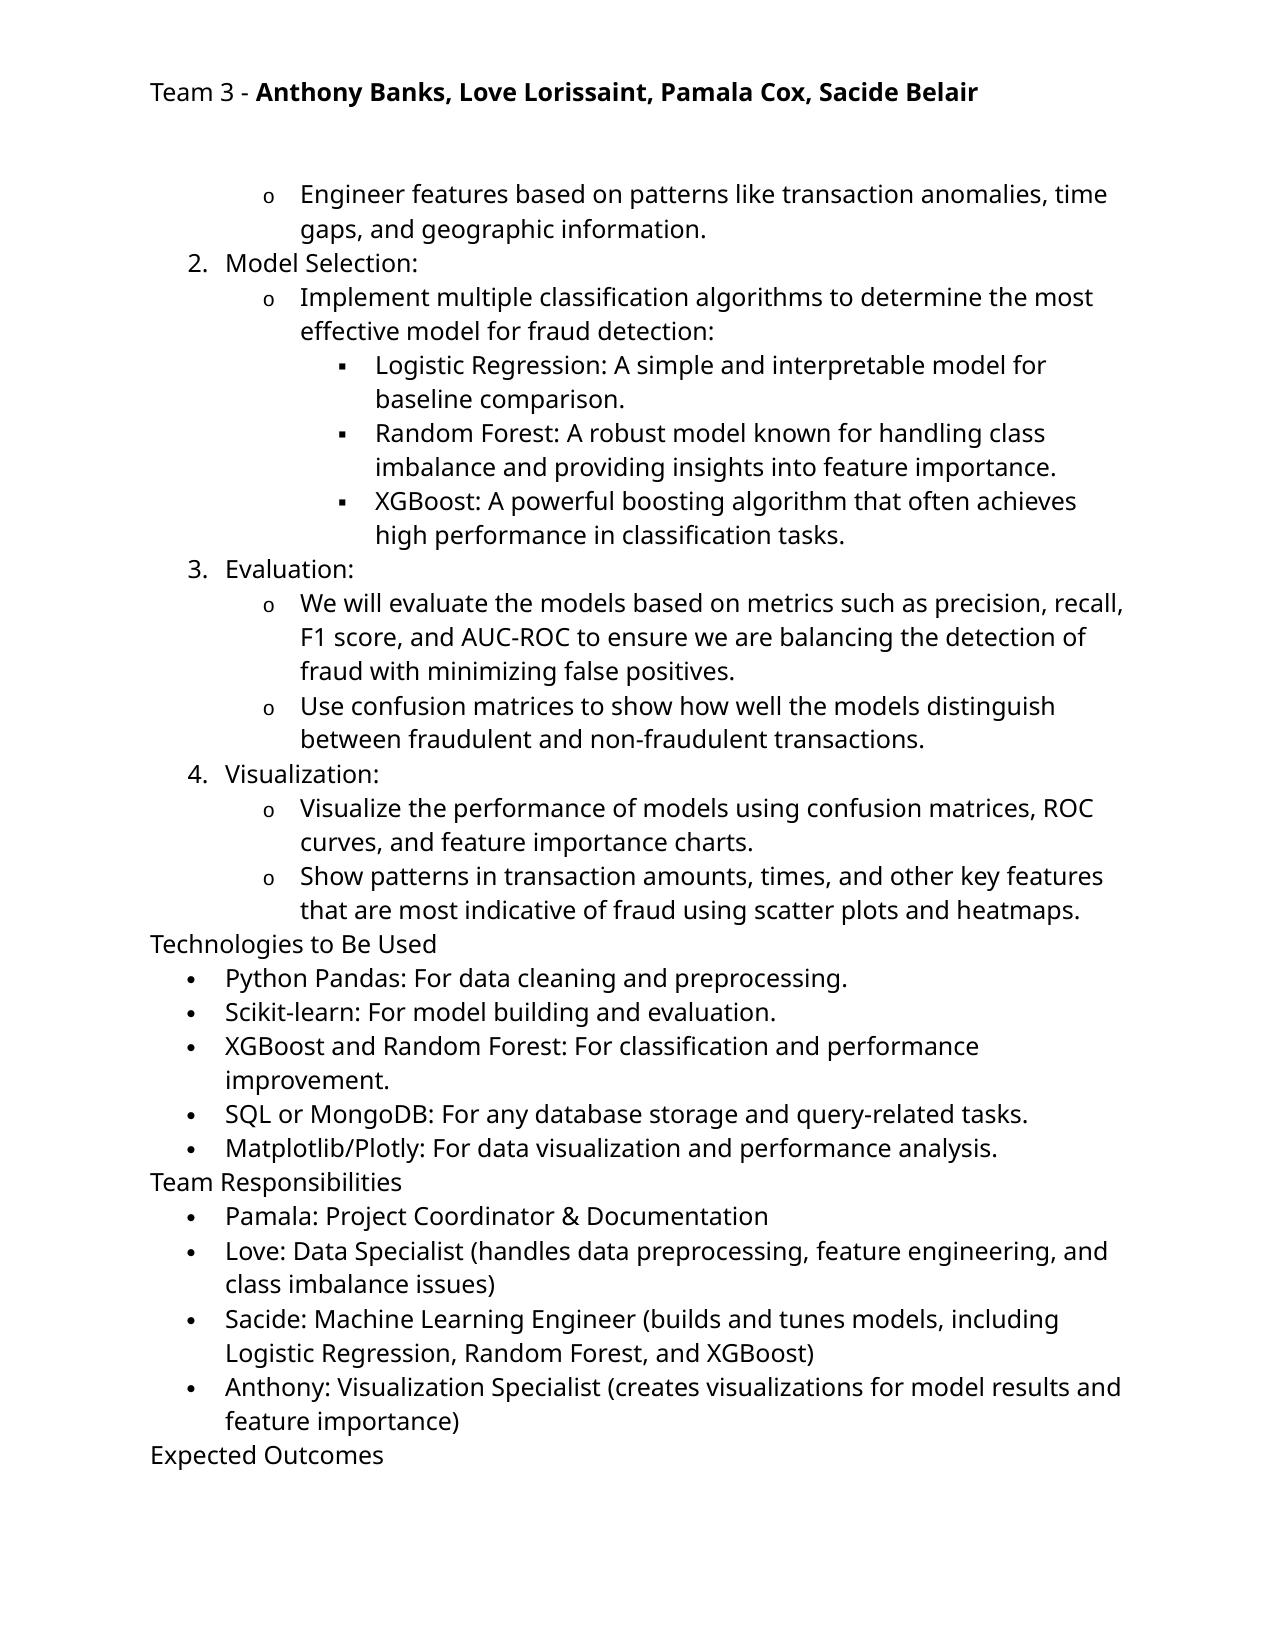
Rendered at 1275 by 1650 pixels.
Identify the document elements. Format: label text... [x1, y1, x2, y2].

list Visualize the performance of models using confusion matrices, ROC curves, and feature importance charts. [262, 790, 1125, 858]
text Technologies to Be Used [150, 927, 1125, 961]
list XGBoost: A powerful boosting algorithm that often achieves high performance in classification tasks. [337, 484, 1125, 552]
list We will evaluate the models based on metrics such as precision, recall, F1 score, and AUC-ROC to ensure we are balancing the detection of fraud with minimizing false positives. [262, 586, 1125, 688]
list SQL or MongoDB: For any database storage and query-related tasks. [187, 1097, 1125, 1131]
list Use confusion matrices to show how well the models distinguish between fraudulent and non-fraudulent transactions. [262, 688, 1125, 756]
list Matplotlib/Plotly: For data visualization and performance analysis. [187, 1131, 1125, 1165]
list Show patterns in transaction amounts, times, and other key features that are most indicative of fraud using scatter plots and heatmaps. [262, 858, 1125, 927]
list Pamala: Project Coordinator & Documentation [187, 1199, 1125, 1233]
text Expected Outcomes [150, 1437, 1125, 1472]
list Love: Data Specialist (handles data preprocessing, feature engineering, and class imbalance issues) [187, 1233, 1125, 1301]
list Engineer features based on patterns like transaction anomalies, time gaps, and geographic information. [262, 177, 1125, 245]
list Random Forest: A robust model known for handling class imbalance and providing insights into feature importance. [337, 416, 1125, 484]
list Model Selection: [187, 245, 1125, 279]
list Visualization: [187, 756, 1125, 790]
text Team Responsibilities [150, 1165, 1125, 1199]
list Sacide: Machine Learning Engineer (builds and tunes models, including Logistic Regression, Random Forest, and XGBoost) [187, 1301, 1125, 1369]
list Anthony: Visualization Specialist (creates visualizations for model results and feature importance) [187, 1369, 1125, 1437]
list Implement multiple classification algorithms to determine the most effective model for fraud detection: [262, 279, 1125, 347]
list Logistic Regression: A simple and interpretable model for baseline comparison. [337, 347, 1125, 416]
list Python Pandas: For data cleaning and preprocessing. [187, 961, 1125, 995]
list XGBoost and Random Forest: For classification and performance improvement. [187, 1029, 1125, 1097]
list Evaluation: [187, 552, 1125, 586]
list Scikit-learn: For model building and evaluation. [187, 995, 1125, 1029]
